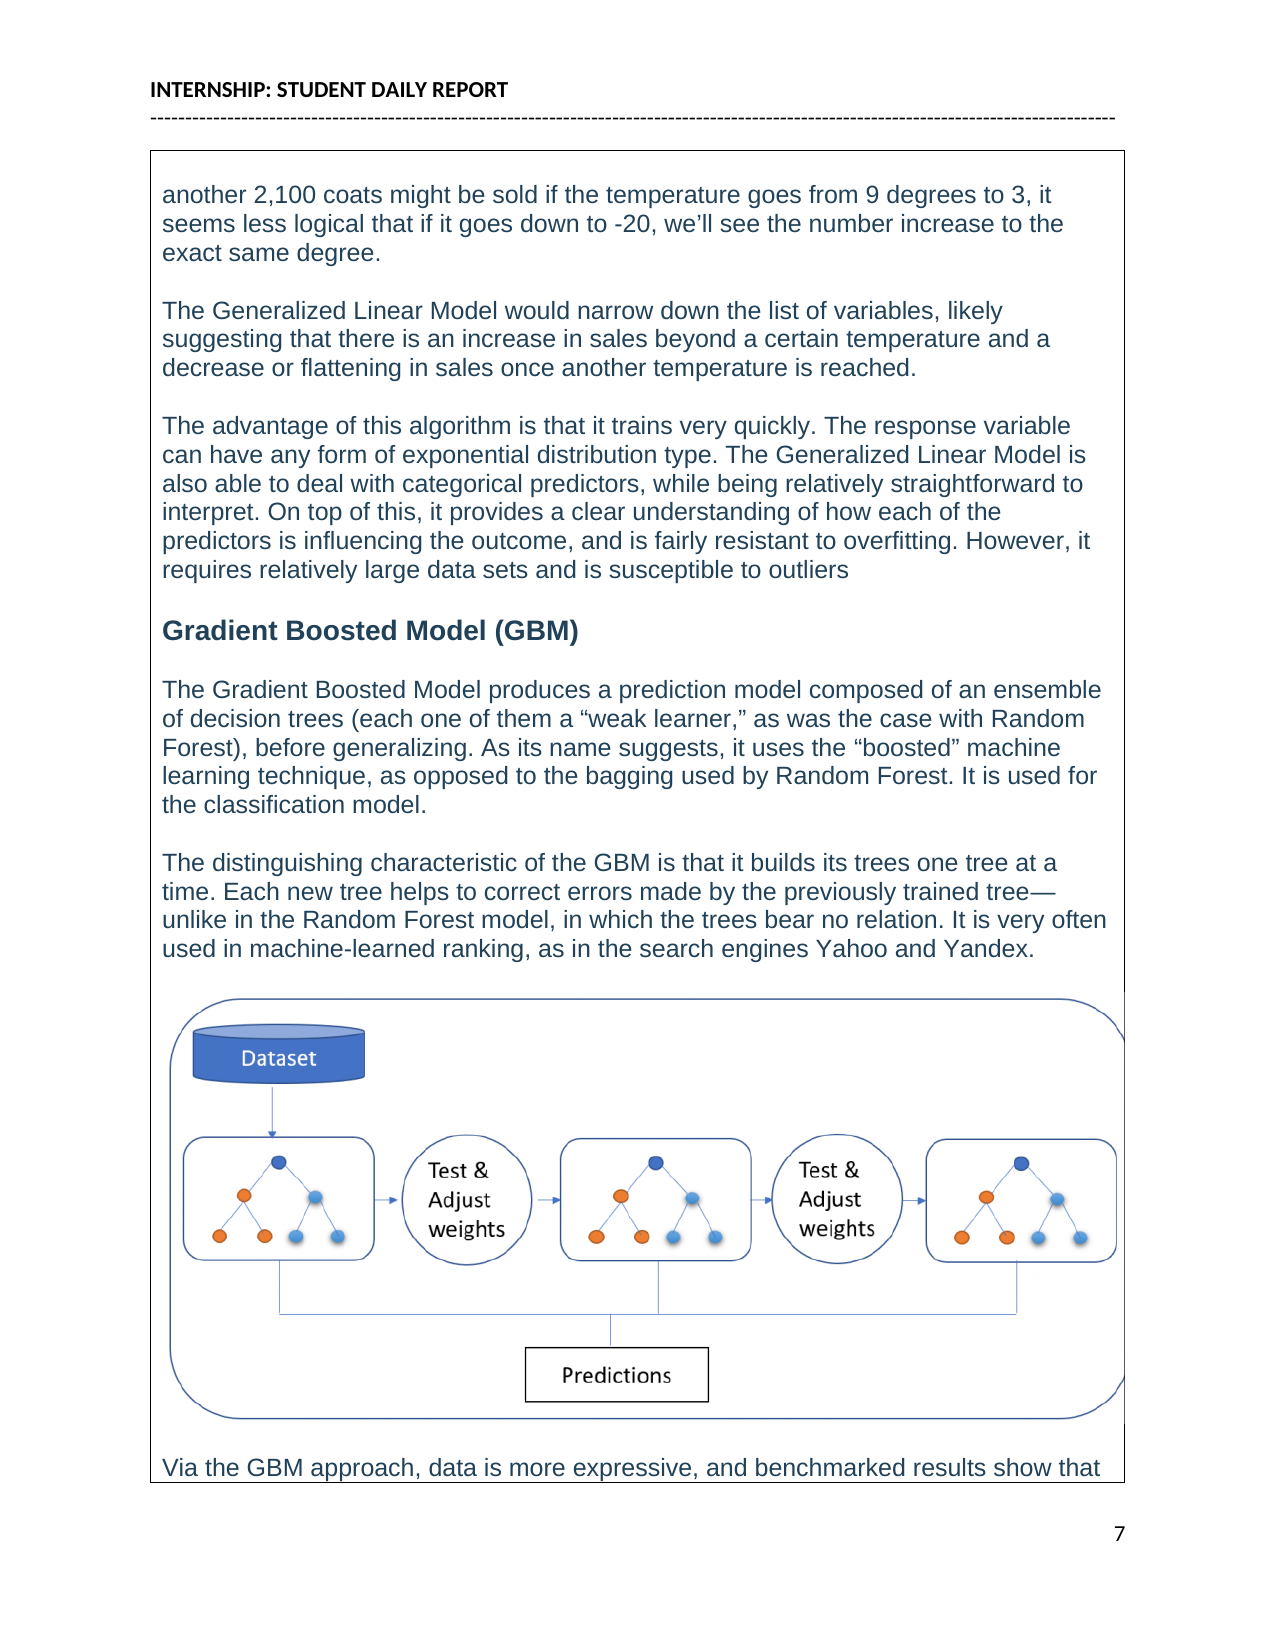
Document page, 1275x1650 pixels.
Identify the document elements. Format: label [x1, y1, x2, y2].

picture [161, 992, 1125, 1424]
table_cell [151, 151, 1124, 1482]
